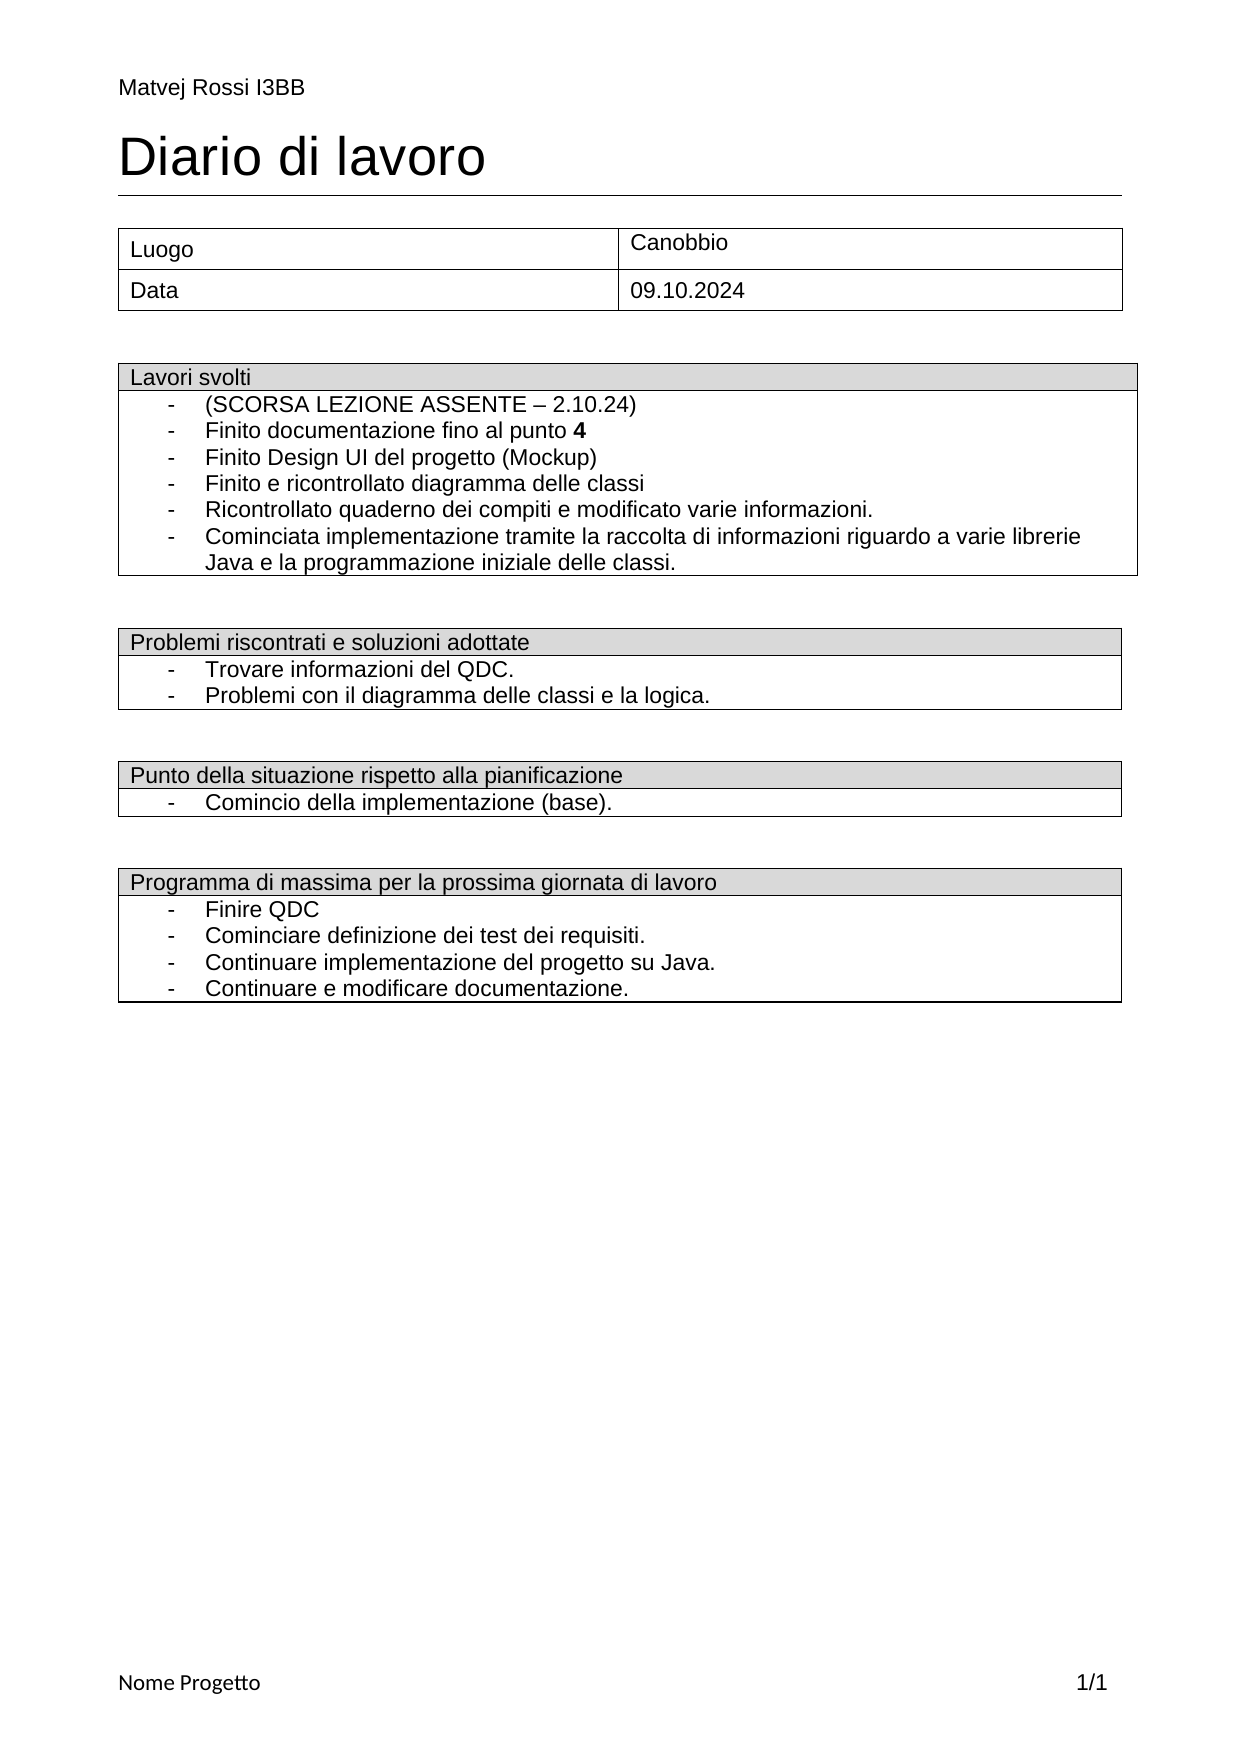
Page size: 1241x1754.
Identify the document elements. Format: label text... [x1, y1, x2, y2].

table_cell Finire QDC Cominciare definizione dei test dei requisiti. Continuare implementazione del progetto su Java. Continuare e modificare documentazione. [119, 896, 1121, 1001]
title Diario di lavoro [118, 125, 1122, 195]
table_header Canobbio [619, 229, 1122, 269]
table_cell 09.10.2024 [619, 270, 1122, 310]
table_cell (SCORSA LEZIONE ASSENTE – 2.10.24) Finito documentazione fino al punto 4 Finito Design UI del progetto (Mockup) Finito e ricontrollato diagramma delle classi Ricontrollato quaderno dei compiti e modificato varie informazioni. Cominciata implementazione tramite la raccolta di informazioni riguardo a varie librerie Java e la programmazione iniziale delle classi. [119, 391, 1137, 575]
table_header Problemi riscontrati e soluzioni adottate [119, 629, 1121, 655]
table_cell Trovare informazioni del QDC. Problemi con il diagramma delle classi e la logica. [119, 656, 1121, 709]
table_header Punto della situazione rispetto alla pianificazione [119, 762, 1121, 788]
table_header Programma di massima per la prossima giornata di lavoro [119, 869, 1121, 895]
table_header Luogo [119, 229, 618, 269]
table_header Lavori svolti [119, 364, 1137, 390]
table_cell Data [119, 270, 618, 310]
table_cell Comincio della implementazione (base). [119, 789, 1121, 816]
